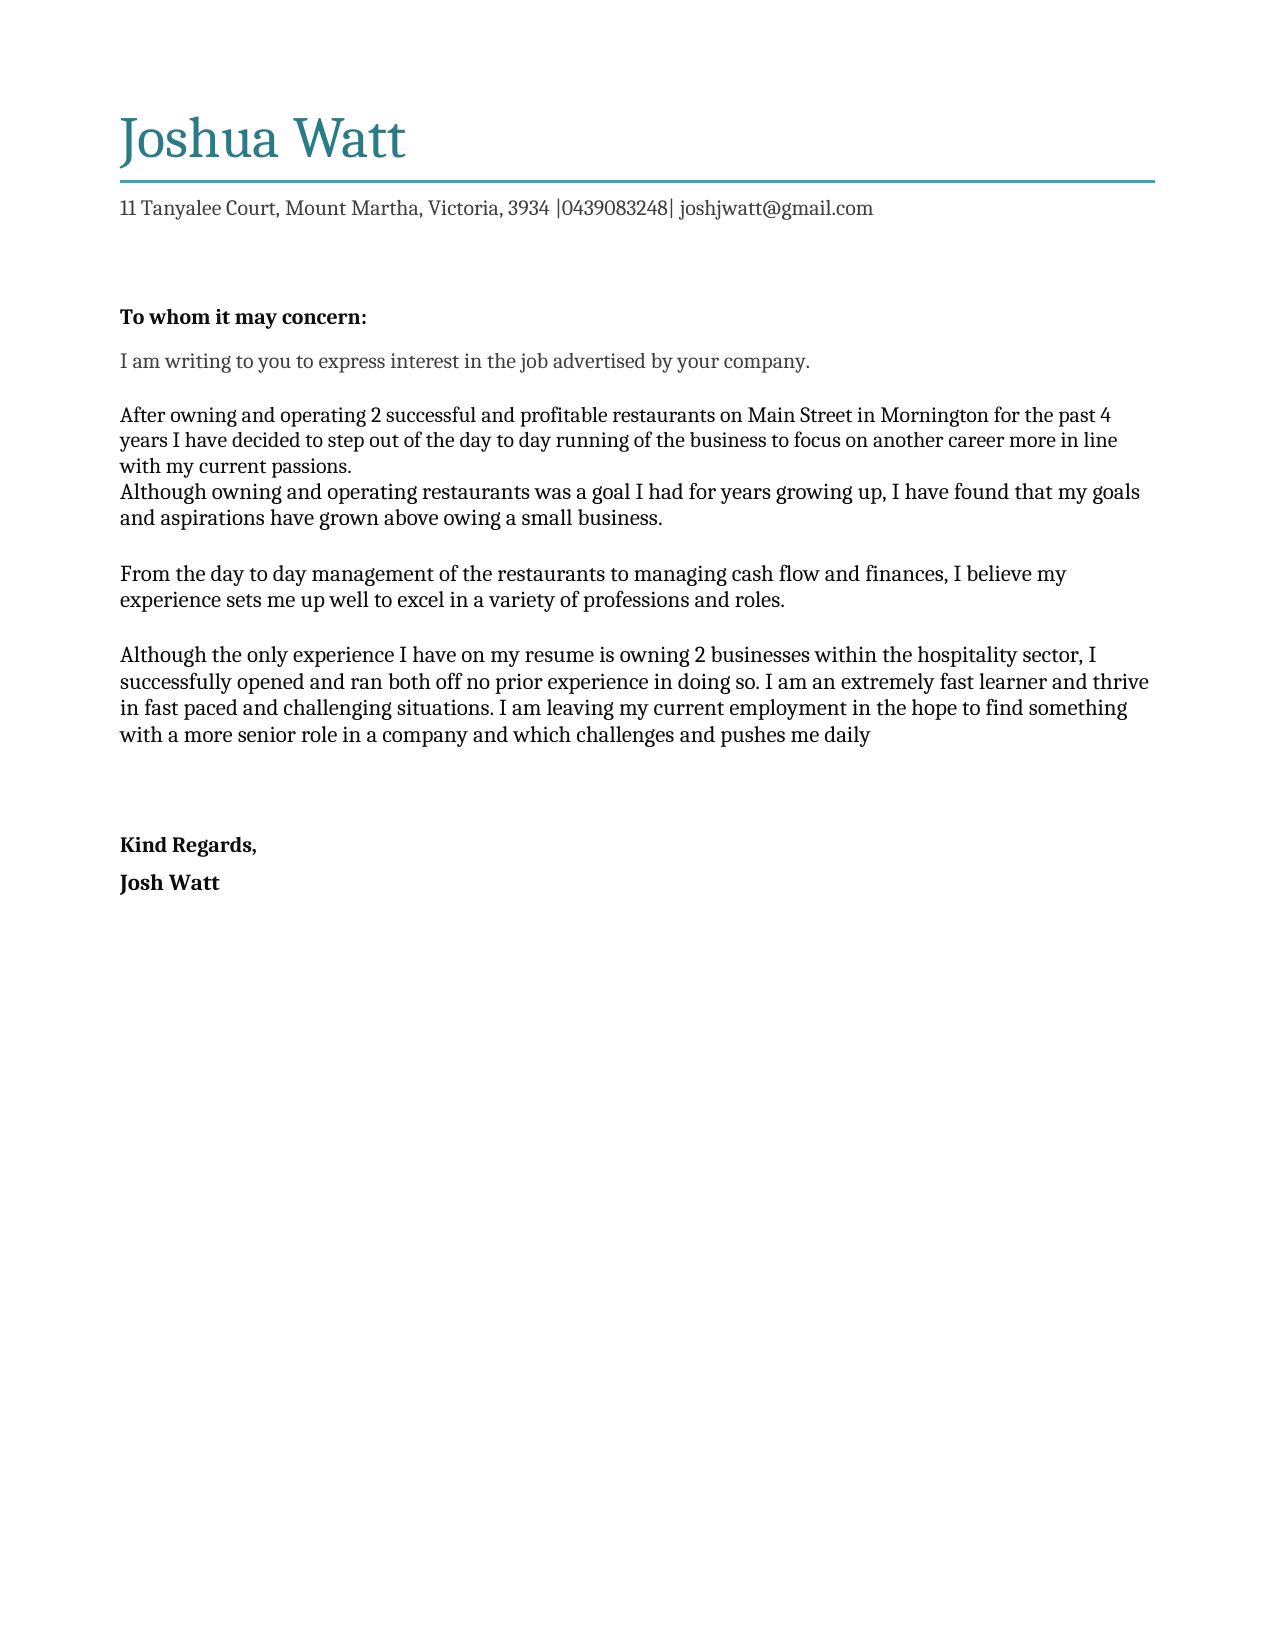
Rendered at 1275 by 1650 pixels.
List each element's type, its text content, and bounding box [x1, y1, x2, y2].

text After owning and operating 2 successful and profitable restaurants on Main Street in Mornington for the past 4 years I have decided to step out of the day to day running of the business to focus on another career more in line with my current passions. [120, 403, 1155, 478]
text To whom it may concern: [120, 304, 1155, 330]
text I am writing to you to express interest in the job advertised by your company. [120, 348, 1155, 374]
text 11 Tanyalee Court, Mount Martha, Victoria, 3934 |0439083248| joshjwatt@gmail.com [120, 196, 1155, 221]
text From the day to day management of the restaurants to managing cash flow and finances, I believe my experience sets me up well to excel in a variety of professions and roles. [120, 560, 1155, 613]
title Joshua Watt [120, 105, 1155, 180]
text Although the only experience I have on my resume is owning 2 businesses within the hospitality sector, I successfully opened and ran both off no prior experience in doing so. I am an extremely fast learner and thrive in fast paced and challenging situations. I am leaving my current employment in the hope to find something with a more senior role in a company and which challenges and pushes me daily [120, 642, 1155, 748]
text Although owning and operating restaurants was a goal I had for years growing up, I have found that my goals and aspirations have grown above owing a small business. [120, 478, 1155, 531]
text Kind Regards, [120, 832, 1155, 858]
